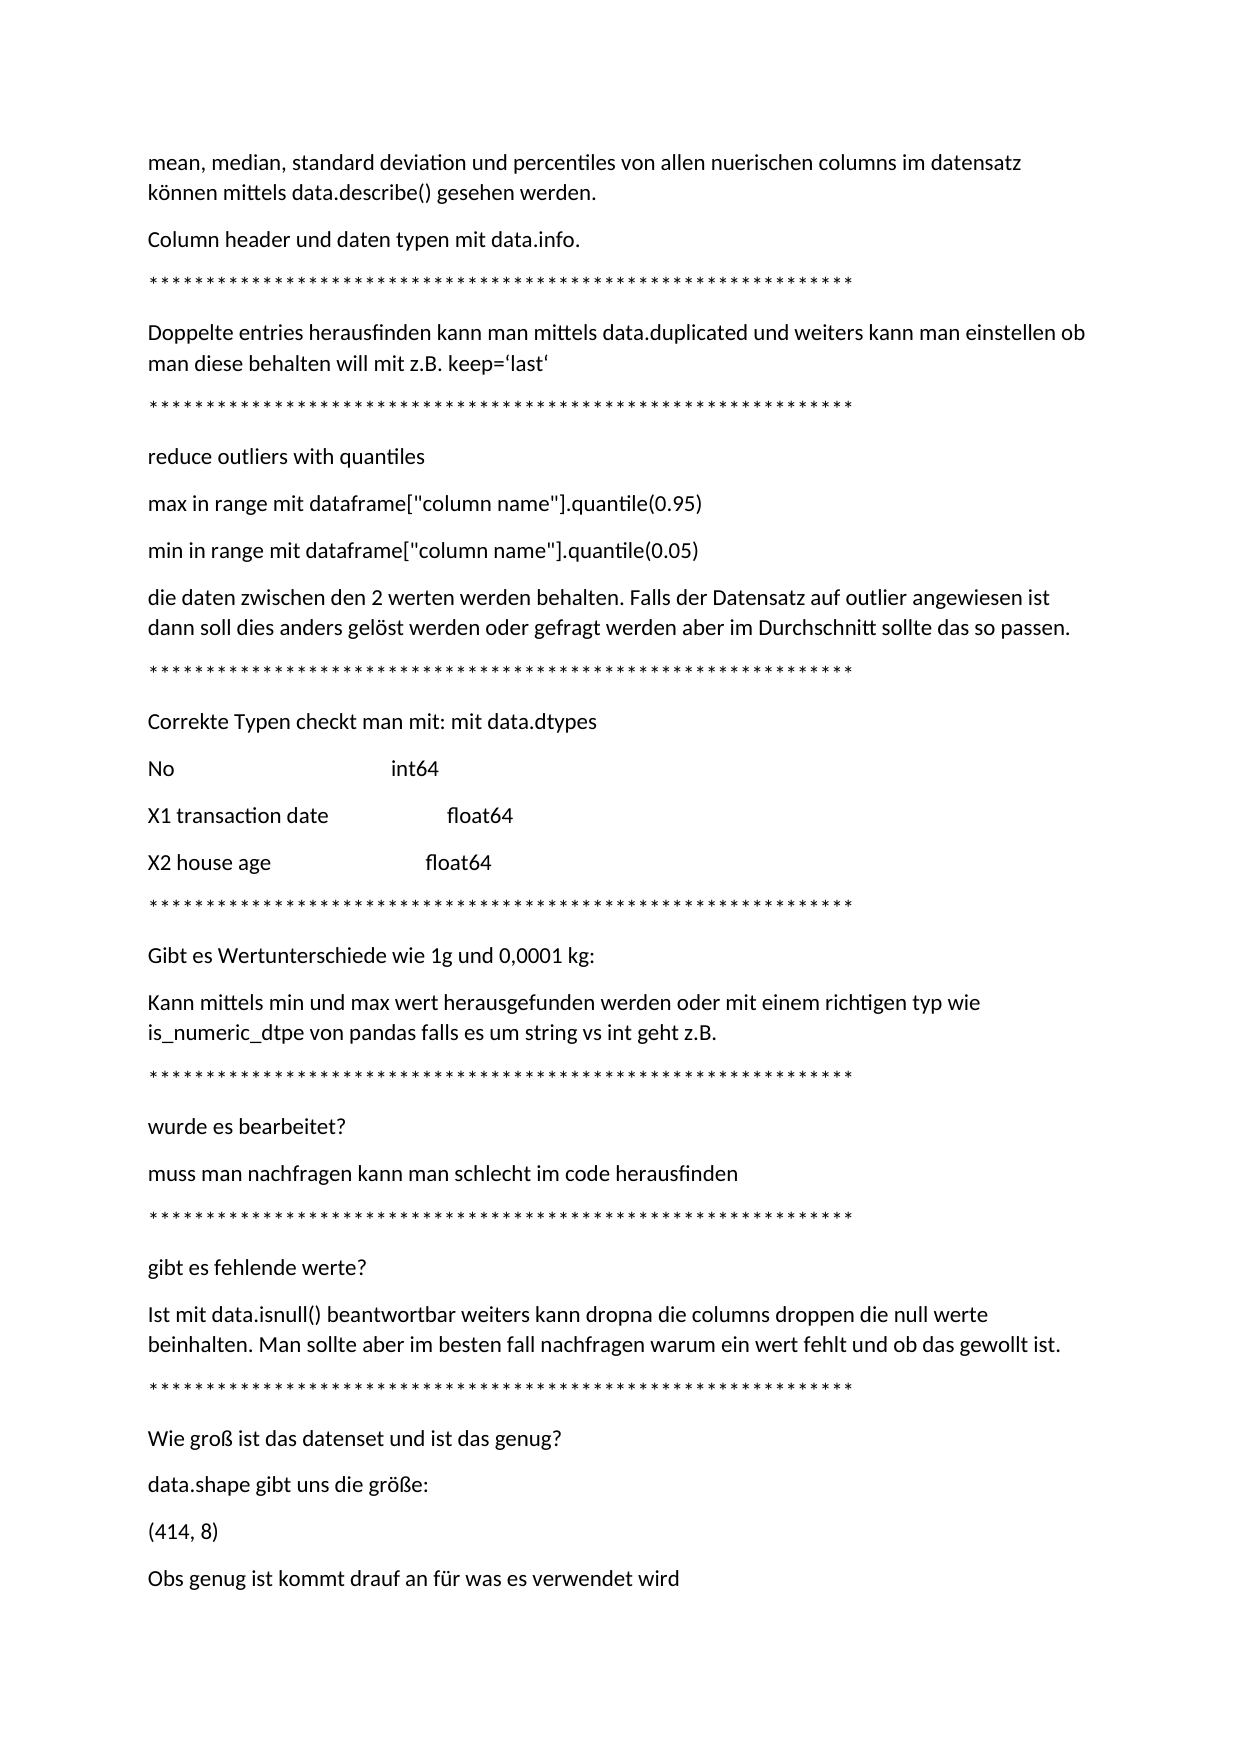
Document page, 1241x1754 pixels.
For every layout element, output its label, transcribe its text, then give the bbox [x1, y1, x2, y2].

text ************************************************************** [148, 272, 1093, 299]
text Ist mit data.isnull() beantwortbar weiters kann dropna die columns droppen die null werte beinhalten. Man sollte aber im besten fall nachfragen warum ein wert fehlt und ob das gewollt ist. [148, 1300, 1093, 1358]
text ************************************************************** [148, 660, 1093, 688]
text Correkte Typen checkt man mit: mit data.dtypes [148, 707, 1093, 735]
text ************************************************************** [148, 396, 1093, 423]
text No int64 [148, 754, 1093, 782]
text ************************************************************** [148, 1065, 1093, 1093]
text mean, median, standard deviation und percentiles von allen nuerischen columns im datensatz können mittels data.describe() gesehen werden. [148, 148, 1093, 206]
text data.shape gibt uns die größe: [148, 1471, 1093, 1498]
text Kann mittels min und max wert herausgefunden werden oder mit einem richtigen typ wie is_numeric_dtpe von pandas falls es um string vs int geht z.B. [148, 988, 1093, 1046]
text X1 transaction date float64 [148, 801, 1093, 829]
text Column header und daten typen mit data.info. [148, 225, 1093, 253]
text Gibt es Wertunterschiede wie 1g und 0,0001 kg: [148, 941, 1093, 969]
text reduce outliers with quantiles [148, 442, 1093, 470]
text X2 house age float64 [148, 848, 1093, 876]
text muss man nachfragen kann man schlecht im code herausfinden [148, 1159, 1093, 1187]
text ************************************************************** [148, 1206, 1093, 1234]
text Obs genug ist kommt drauf an für was es verwendet wird [148, 1564, 1093, 1592]
text (414, 8) [148, 1517, 1093, 1545]
text die daten zwischen den 2 werten werden behalten. Falls der Datensatz auf outlier angewiesen ist dann soll dies anders gelöst werden oder gefragt werden aber im Durchschnitt sollte das so passen. [148, 583, 1093, 641]
text ************************************************************** [148, 894, 1093, 922]
text Wie groß ist das datenset und ist das genug? [148, 1424, 1093, 1452]
text max in range mit dataframe["column name"].quantile(0.95) [148, 489, 1093, 517]
text min in range mit dataframe["column name"].quantile(0.05) [148, 536, 1093, 564]
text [148, 1377, 1093, 1405]
text Doppelte entries herausfinden kann man mittels data.duplicated und weiters kann man einstellen ob man diese behalten will mit z.B. keep=‘last‘ [148, 318, 1093, 377]
text wurde es bearbeitet? [148, 1112, 1093, 1140]
text gibt es fehlende werte? [148, 1253, 1093, 1281]
